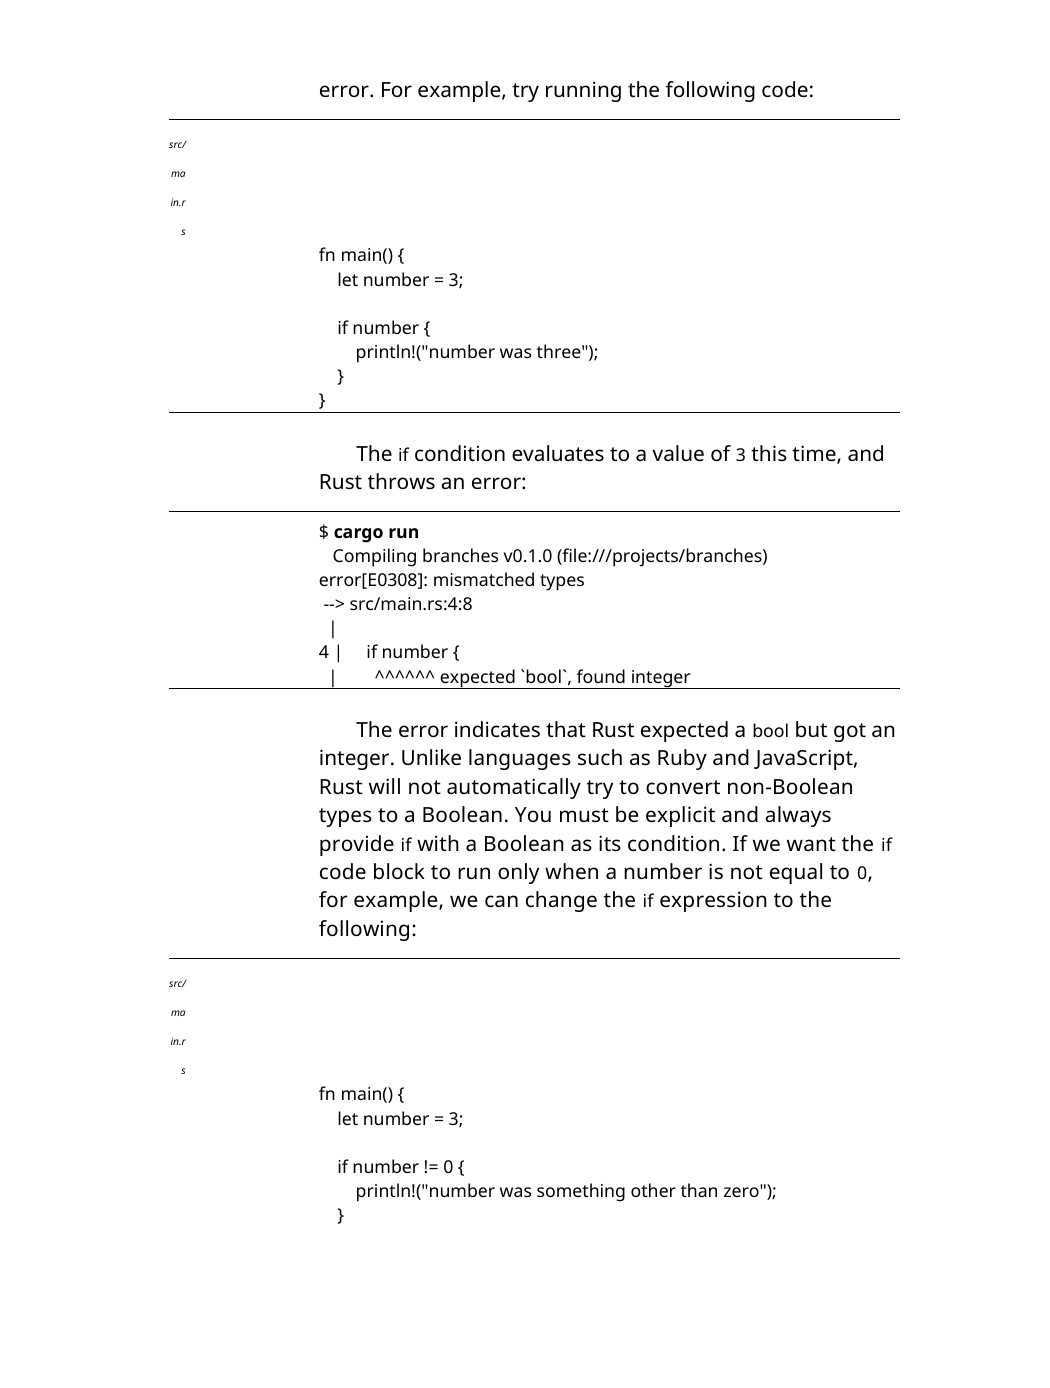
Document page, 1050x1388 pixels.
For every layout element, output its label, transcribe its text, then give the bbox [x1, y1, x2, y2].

text src/main.rs [169, 966, 187, 1077]
text fn main() { [319, 243, 900, 267]
text let number = 3; [319, 1106, 900, 1130]
text if number { [319, 315, 900, 339]
text The error indicates that Rust expected a bool but got an integer. Unlike languages such as Ruby and JavaScript, Rust will not automatically try to convert non-Boolean types to a Boolean. You must be explicit and always provide if with a Boolean as its condition. If we want the if code block to run only when a number is not equal to 0, for example, we can change the if expression to the following: [319, 715, 900, 942]
text println!("number was three"); [319, 339, 900, 364]
text fn main() { [319, 1082, 900, 1106]
text } [319, 1203, 900, 1227]
text } [319, 364, 900, 388]
text } [319, 388, 900, 412]
text $ cargo run [319, 519, 900, 543]
text --> src/main.rs:4:8 [319, 592, 900, 616]
text 4 | if number { [319, 640, 900, 664]
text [319, 75, 900, 103]
text src/main.rs [169, 127, 187, 238]
text if number != 0 { [319, 1154, 900, 1178]
text error[E0308]: mismatched types [319, 567, 900, 592]
text let number = 3; [319, 267, 900, 291]
text Compiling branches v0.1.0 (file:///projects/branches) [319, 543, 900, 567]
text | ^^^^^^ expected `bool`, found integer [319, 664, 900, 688]
text The if condition evaluates to a value of 3 this time, and Rust throws an error: [319, 439, 900, 496]
text | [319, 616, 900, 640]
text println!("number was something other than zero"); [319, 1178, 900, 1203]
